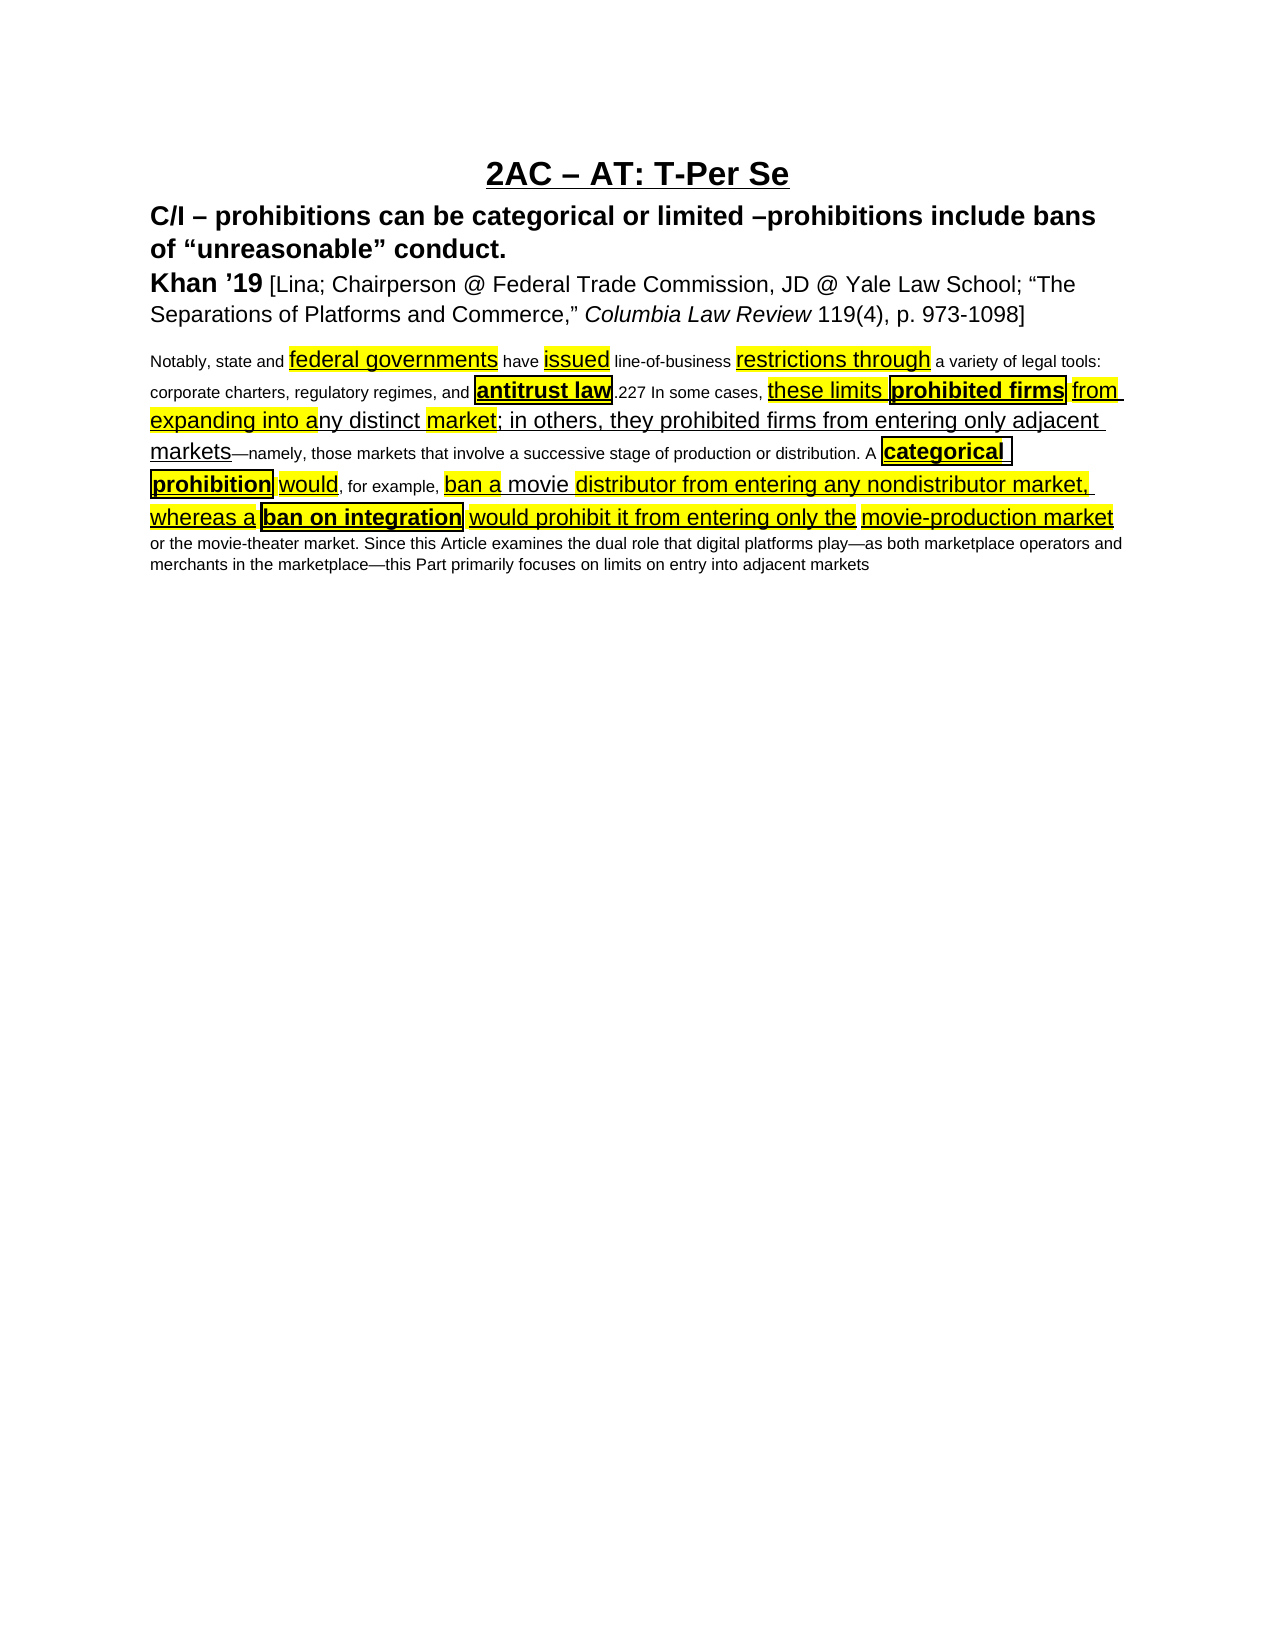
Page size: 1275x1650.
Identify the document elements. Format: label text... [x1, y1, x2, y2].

subtitle C/I – prohibitions can be categorical or limited –prohibitions include bans of “unreasonable” conduct. [150, 200, 1125, 265]
subtitle 2AC – AT: T-Per Se [150, 154, 1125, 193]
text Notably, state and federal governments have issued line-of-business restrictions through a variety of legal tools: corporate charters, regulatory regimes, and antitrust law.227 In some cases, these limits prohibited firms from expanding into any distinct market; in others, they prohibited firms from entering only adjacent markets—namely, those markets that involve a successive stage of production or distribution. A categorical prohibition would, for example, ban a movie distributor from entering any nondistributor market, whereas a ban on integration would prohibit it from entering only the movie-production market or the movie-theater market. Since this Article examines the dual role that digital platforms play—as both marketplace operators and merchants in the marketplace—this Part primarily focuses on limits on entry into adjacent markets [150, 346, 1125, 573]
text Khan ’19 [Lina; Chairperson @ Federal Trade Commission, JD @ Yale Law School; “The Separations of Platforms and Commerce,” Columbia Law Review 119(4), p. 973-1098] [150, 267, 1125, 327]
